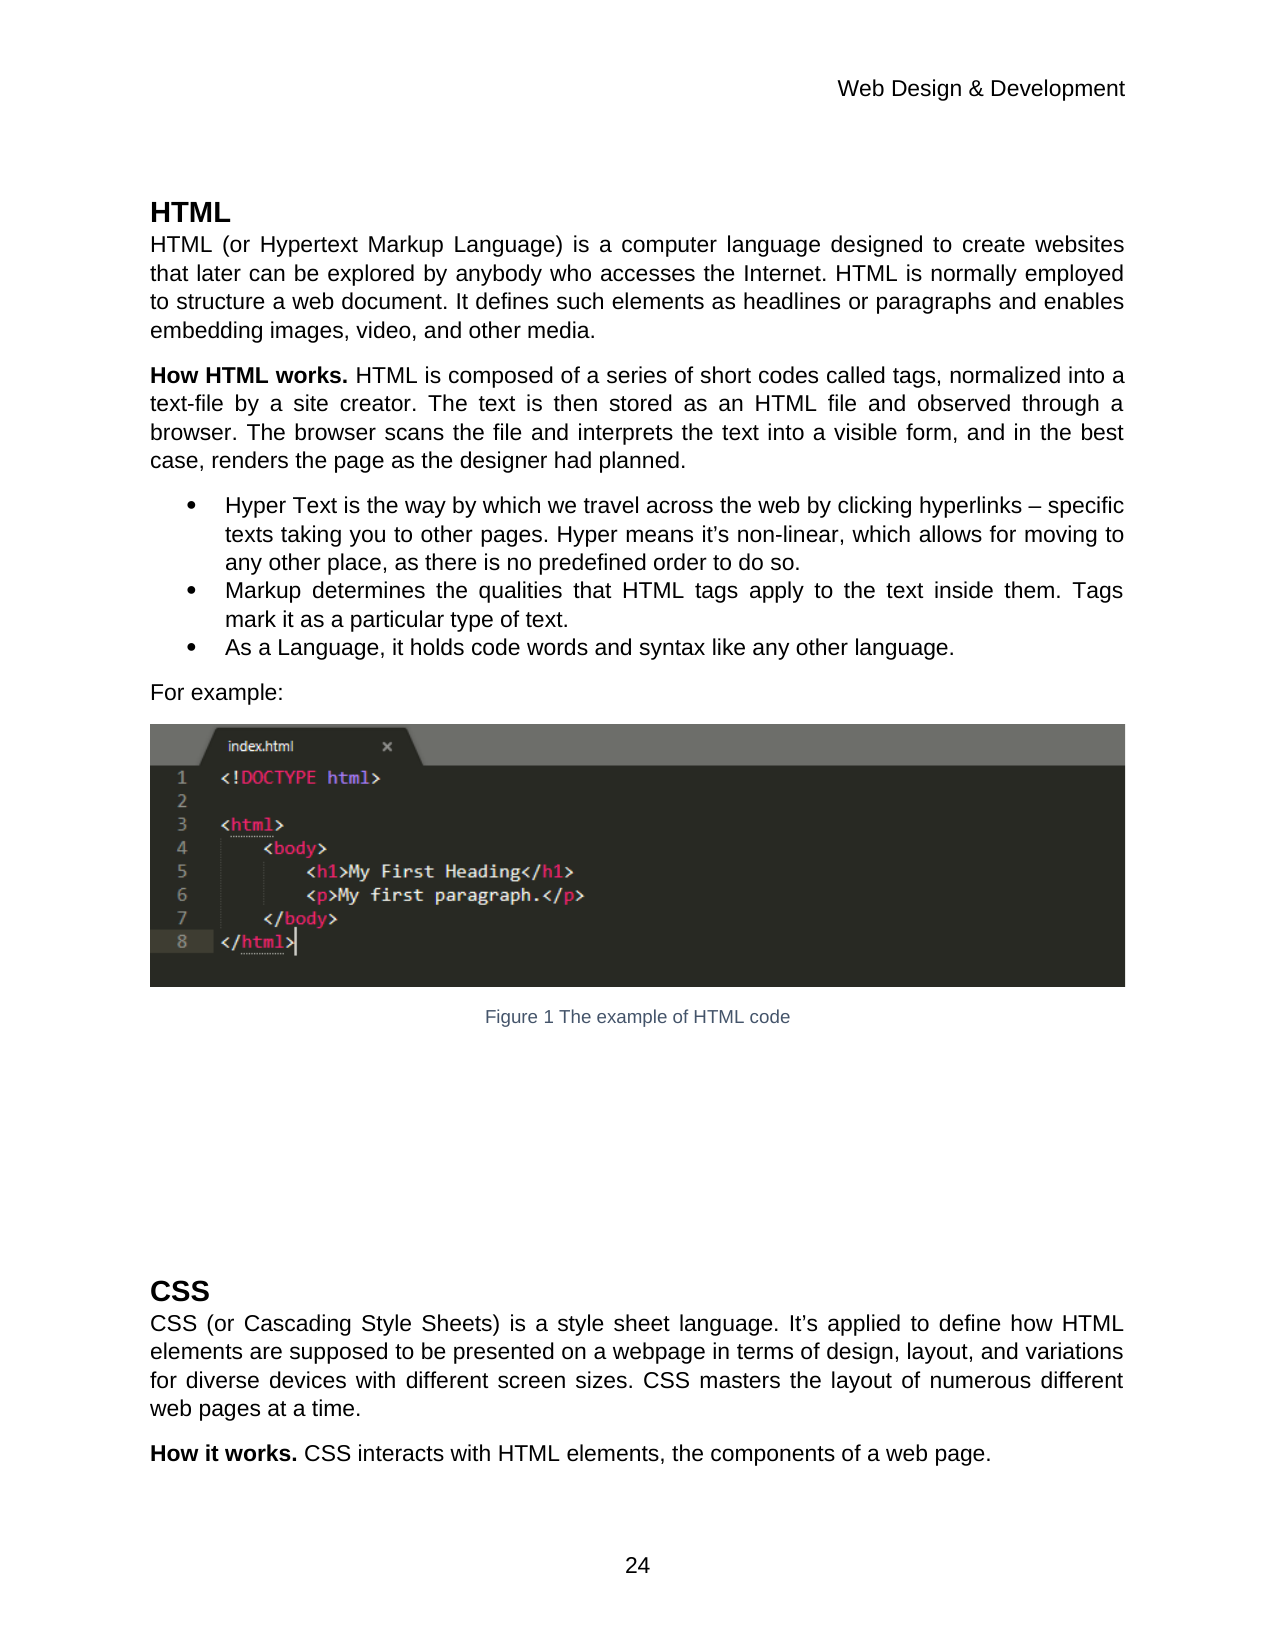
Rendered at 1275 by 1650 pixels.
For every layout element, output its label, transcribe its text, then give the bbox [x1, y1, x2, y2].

list Hyper Text is the way by which we travel across the web by clicking hyperlinks – specific texts taking you to other pages. Hyper means it’s non-linear, which allows for moving to any other place, as there is no predefined order to do so. [187, 492, 1125, 575]
subtitle CSS [150, 1274, 1125, 1307]
list As a Language, it holds code words and syntax like any other language. [187, 634, 1125, 661]
text How HTML works. HTML is composed of a series of short codes called tags, normalized into a text-file by a site creator. The text is then stored as an HTML file and observed through a browser. The browser scans the file and interprets the text into a visible form, and in the best case, renders the page as the designer had planned. [150, 362, 1125, 473]
list Markup determines the qualities that HTML tags apply to the text inside them. Tags mark it as a particular type of text. [187, 577, 1125, 632]
picture [150, 724, 1125, 987]
text Figure 1 The example of HTML code [150, 1006, 1125, 1027]
text For example: [150, 679, 1125, 706]
text HTML (or Hypertext Markup Language) is a computer language designed to create websites that later can be explored by anybody who accesses the Internet. HTML is normally employed to structure a web document. It defines such elements as headlines or paragraphs and enables embedding images, video, and other media. [150, 231, 1125, 343]
subtitle HTML [150, 195, 1125, 229]
text How it works. CSS interacts with HTML elements, the components of a web page. [150, 1440, 1125, 1467]
text CSS (or Cascading Style Sheets) is a style sheet language. It’s applied to define how HTML elements are supposed to be presented on a webpage in terms of design, layout, and variations for diverse devices with different screen sizes. CSS masters the layout of numerous different web pages at a time. [150, 1310, 1125, 1422]
